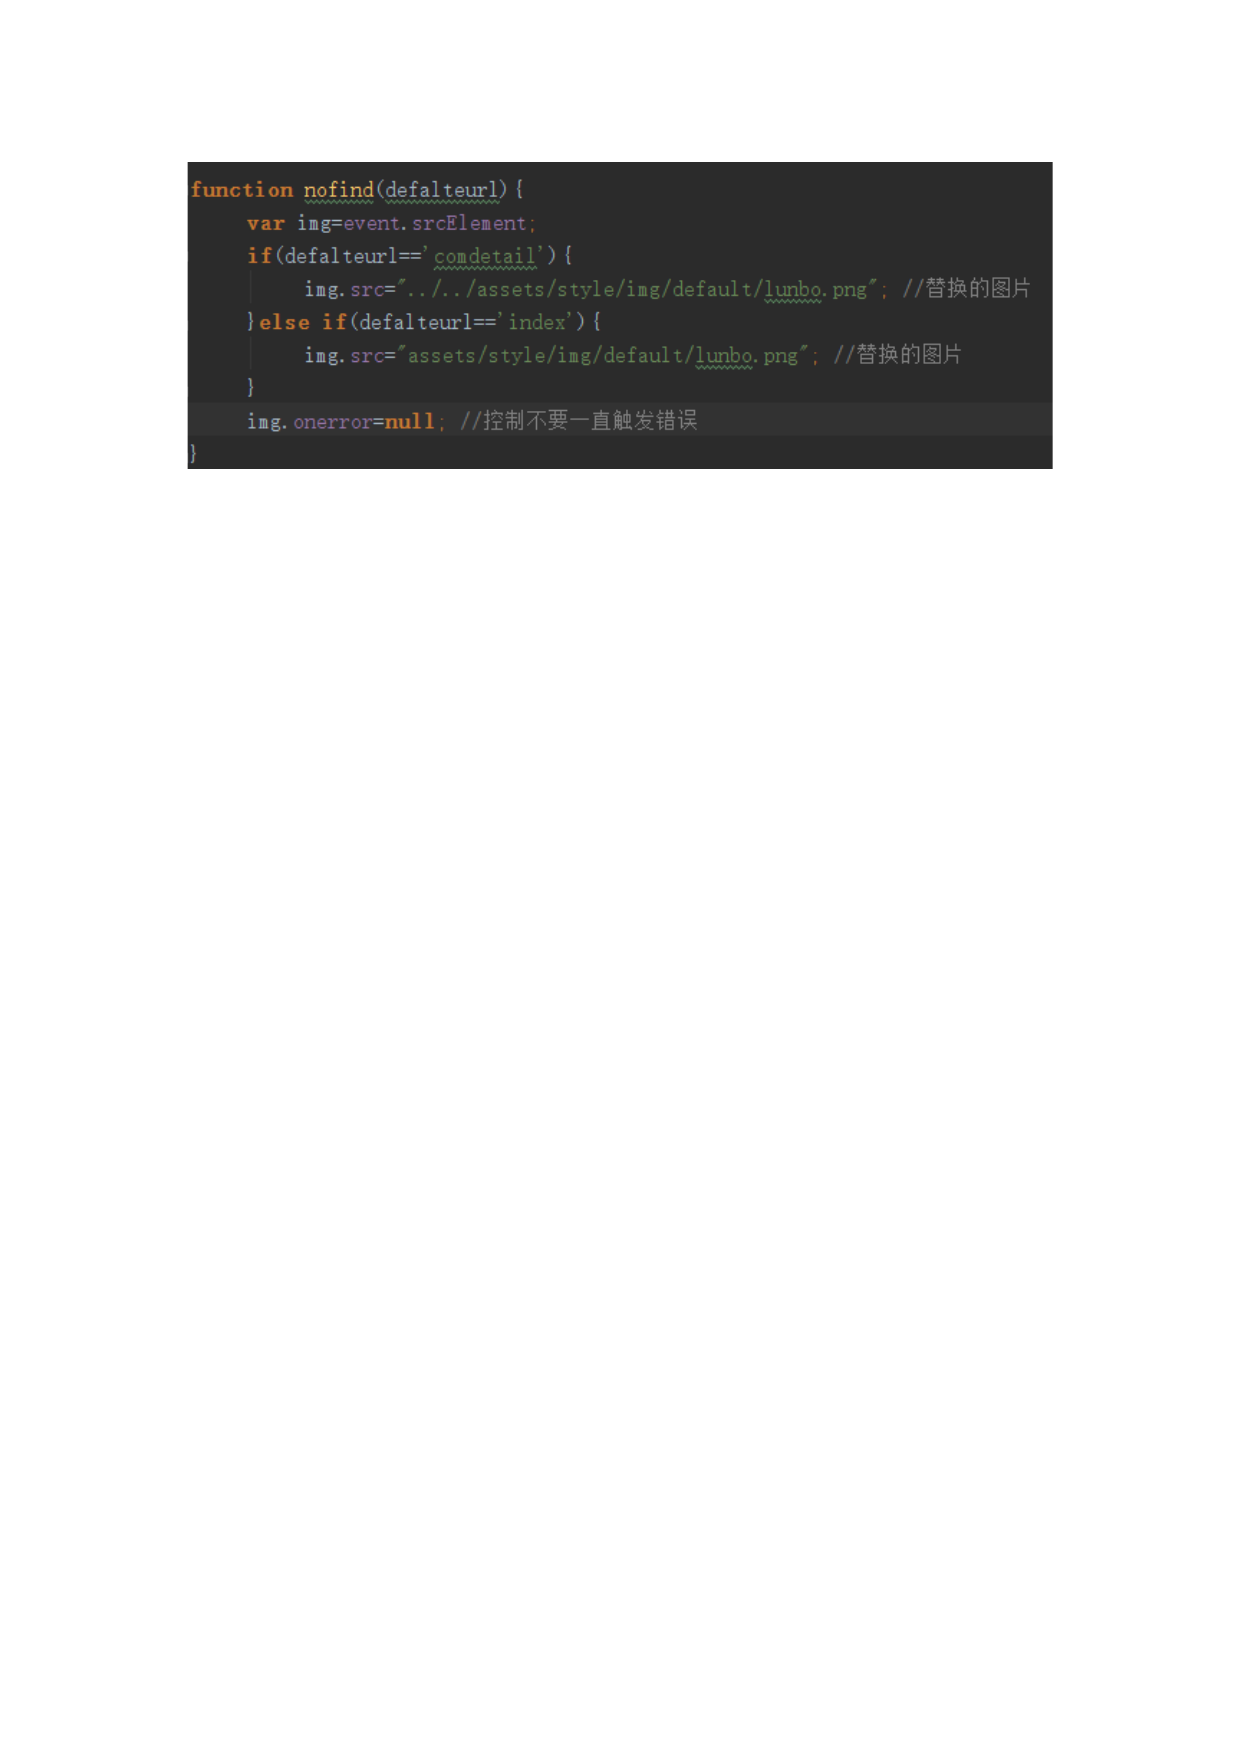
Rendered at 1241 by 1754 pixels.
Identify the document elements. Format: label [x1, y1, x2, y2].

picture [187, 162, 1053, 469]
